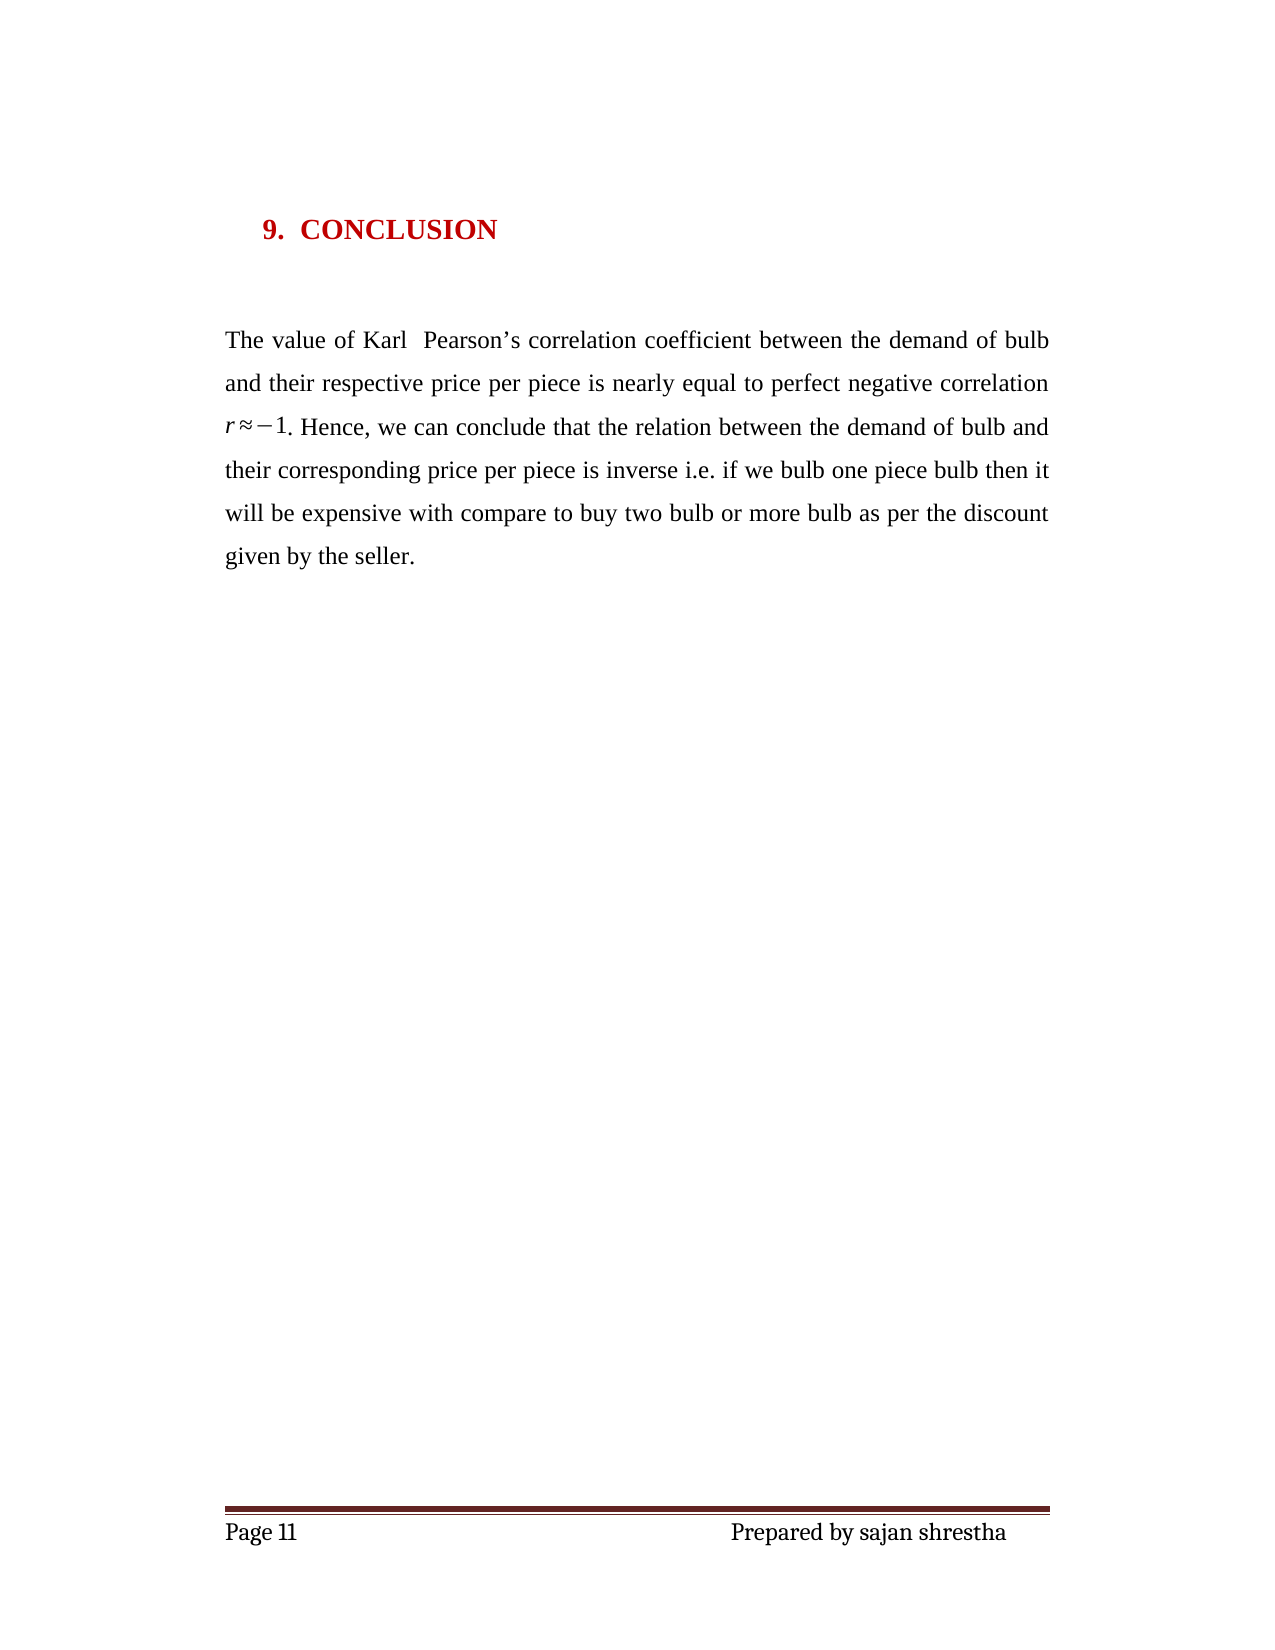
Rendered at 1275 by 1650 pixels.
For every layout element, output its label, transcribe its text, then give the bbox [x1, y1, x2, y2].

subtitle CONCLUSION [262, 212, 1050, 246]
text The value of Karl Pearson’s correlation coefficient between the demand of bulb and their respective price per piece is nearly equal to perfect negative correlation . Hence, we can conclude that the relation between the demand of bulb and their corresponding price per piece is inverse i.e. if we bulb one piece bulb then it will be expensive with compare to buy two bulb or more bulb as per the discount given by the seller. [225, 325, 1050, 570]
